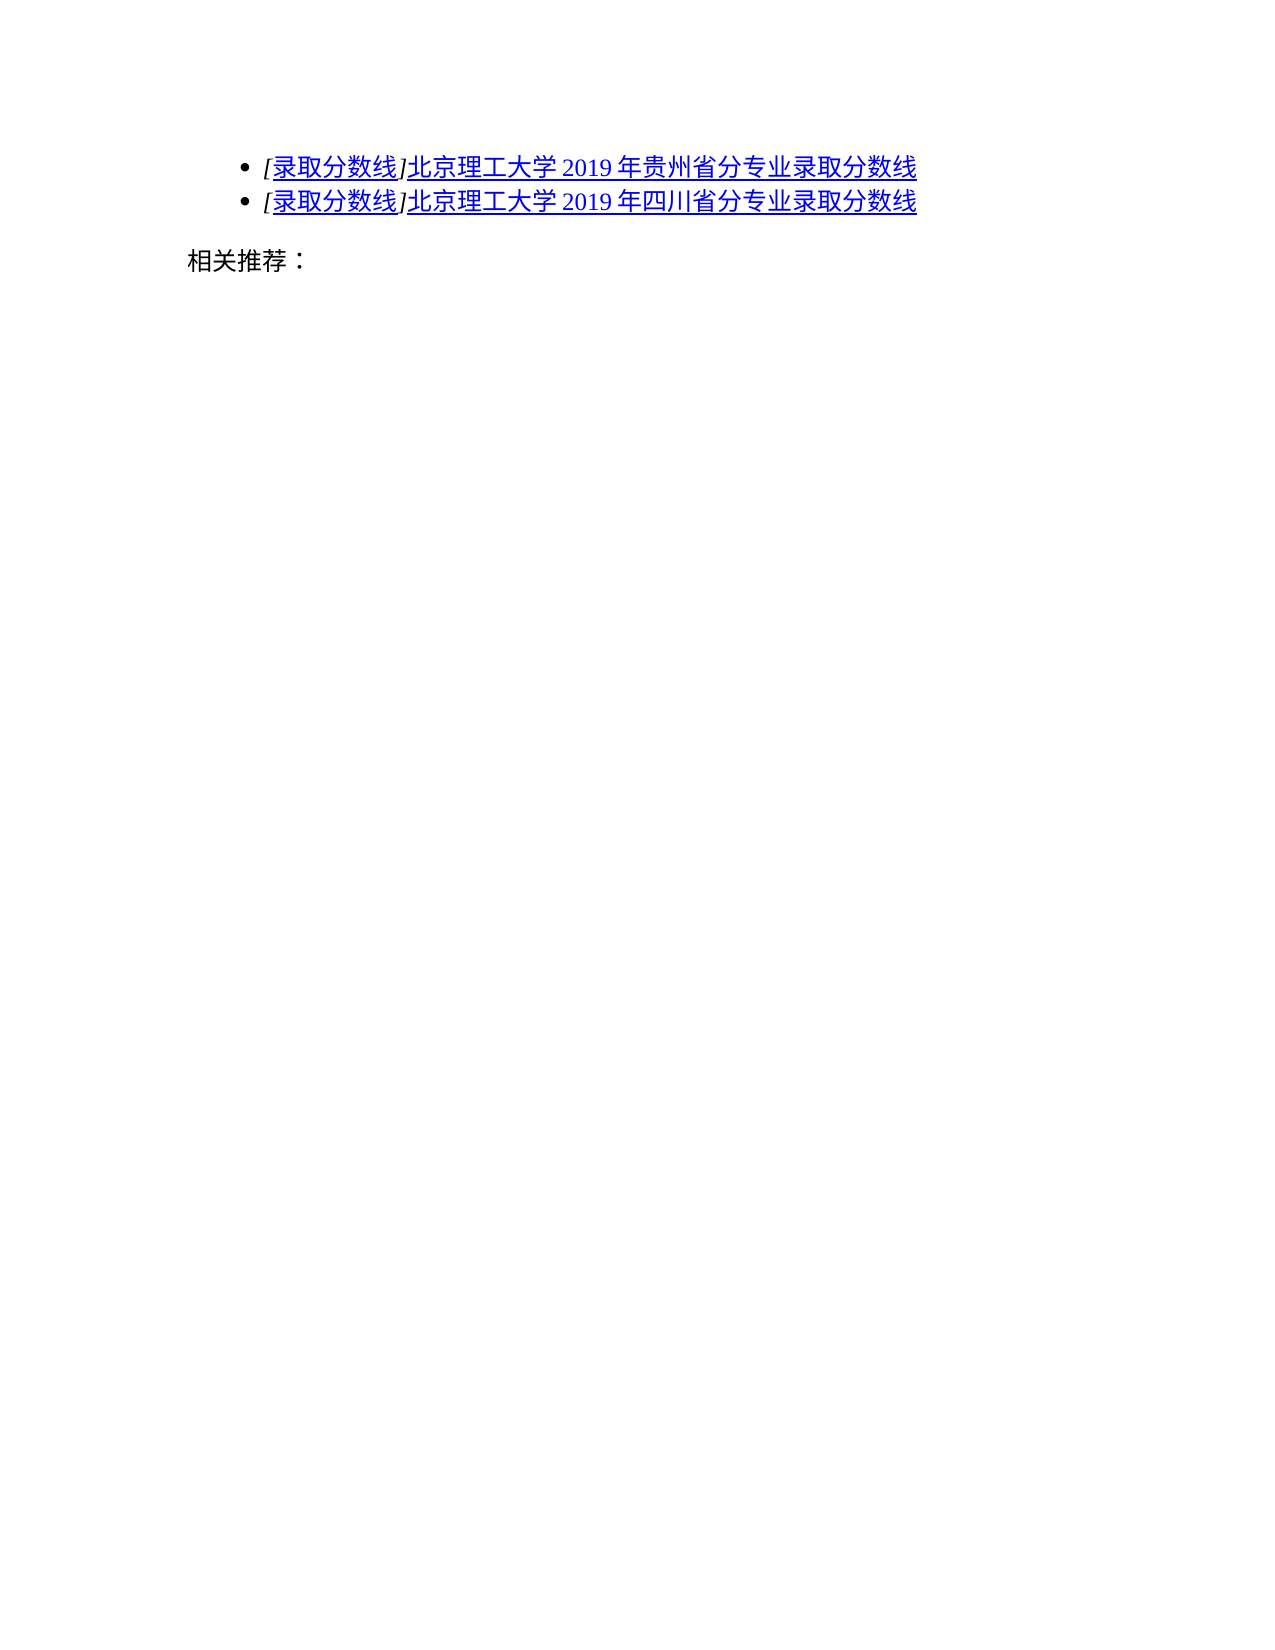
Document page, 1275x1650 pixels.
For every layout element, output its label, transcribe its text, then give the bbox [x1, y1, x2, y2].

list [录取分数线]北京理工大学2019年贵州省分专业录取分数线 [241, 150, 1087, 184]
text 相关推荐： [187, 243, 1087, 277]
list [录取分数线]北京理工大学2019年四川省分专业录取分数线 [241, 184, 1087, 218]
